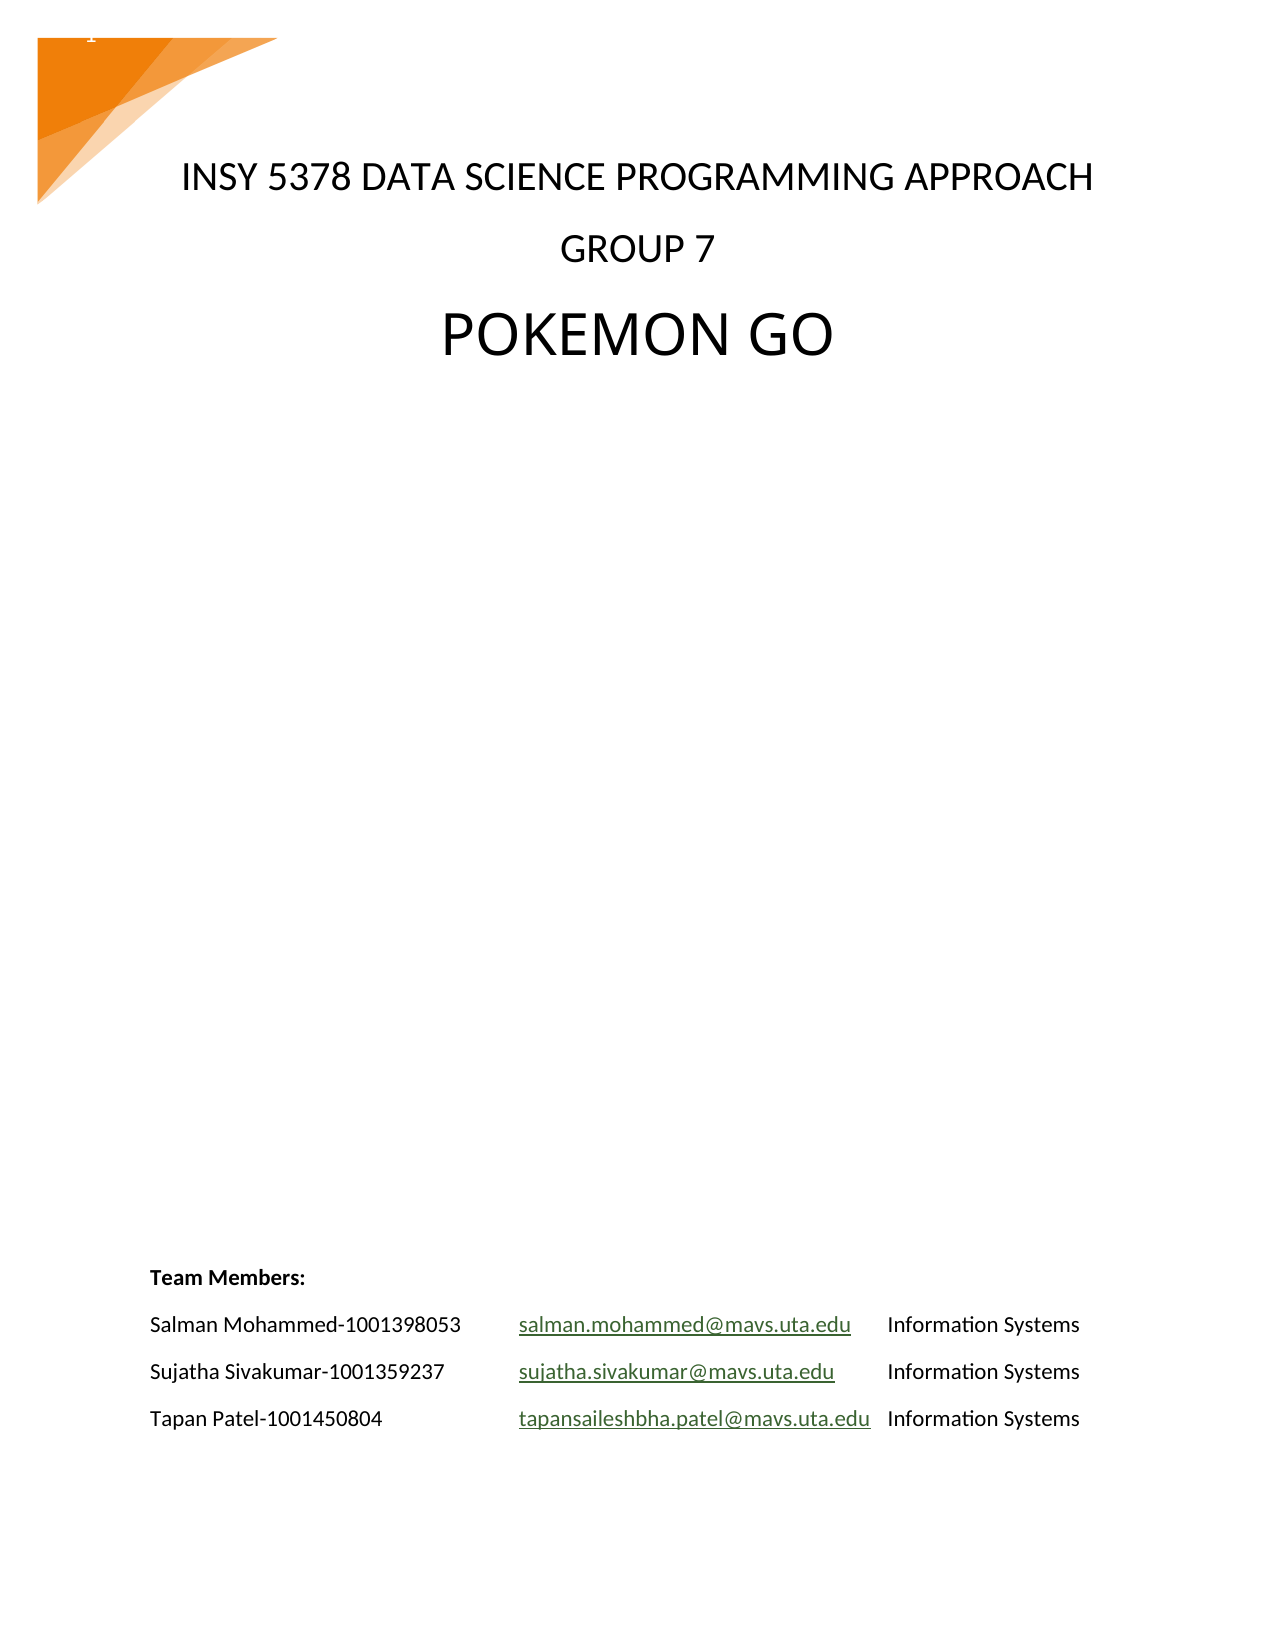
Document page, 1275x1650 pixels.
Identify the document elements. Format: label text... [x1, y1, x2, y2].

picture [37, 37, 279, 206]
text GROUP 7 [150, 222, 1125, 272]
text INSY 5378 DATA SCIENCE PROGRAMMING APPROACH [150, 150, 1125, 201]
text Salman Mohammed-1001398053 salman.mohammed@mavs.uta.edu Information Systems [150, 1310, 1125, 1338]
title POKEMON GO [150, 293, 1125, 373]
text Team Members: [150, 1263, 1125, 1291]
text Tapan Patel-1001450804 tapansaileshbha.patel@mavs.uta.edu Information Systems [150, 1404, 1125, 1432]
text Sujatha Sivakumar-1001359237 sujatha.sivakumar@mavs.uta.edu Information Systems [150, 1357, 1125, 1385]
